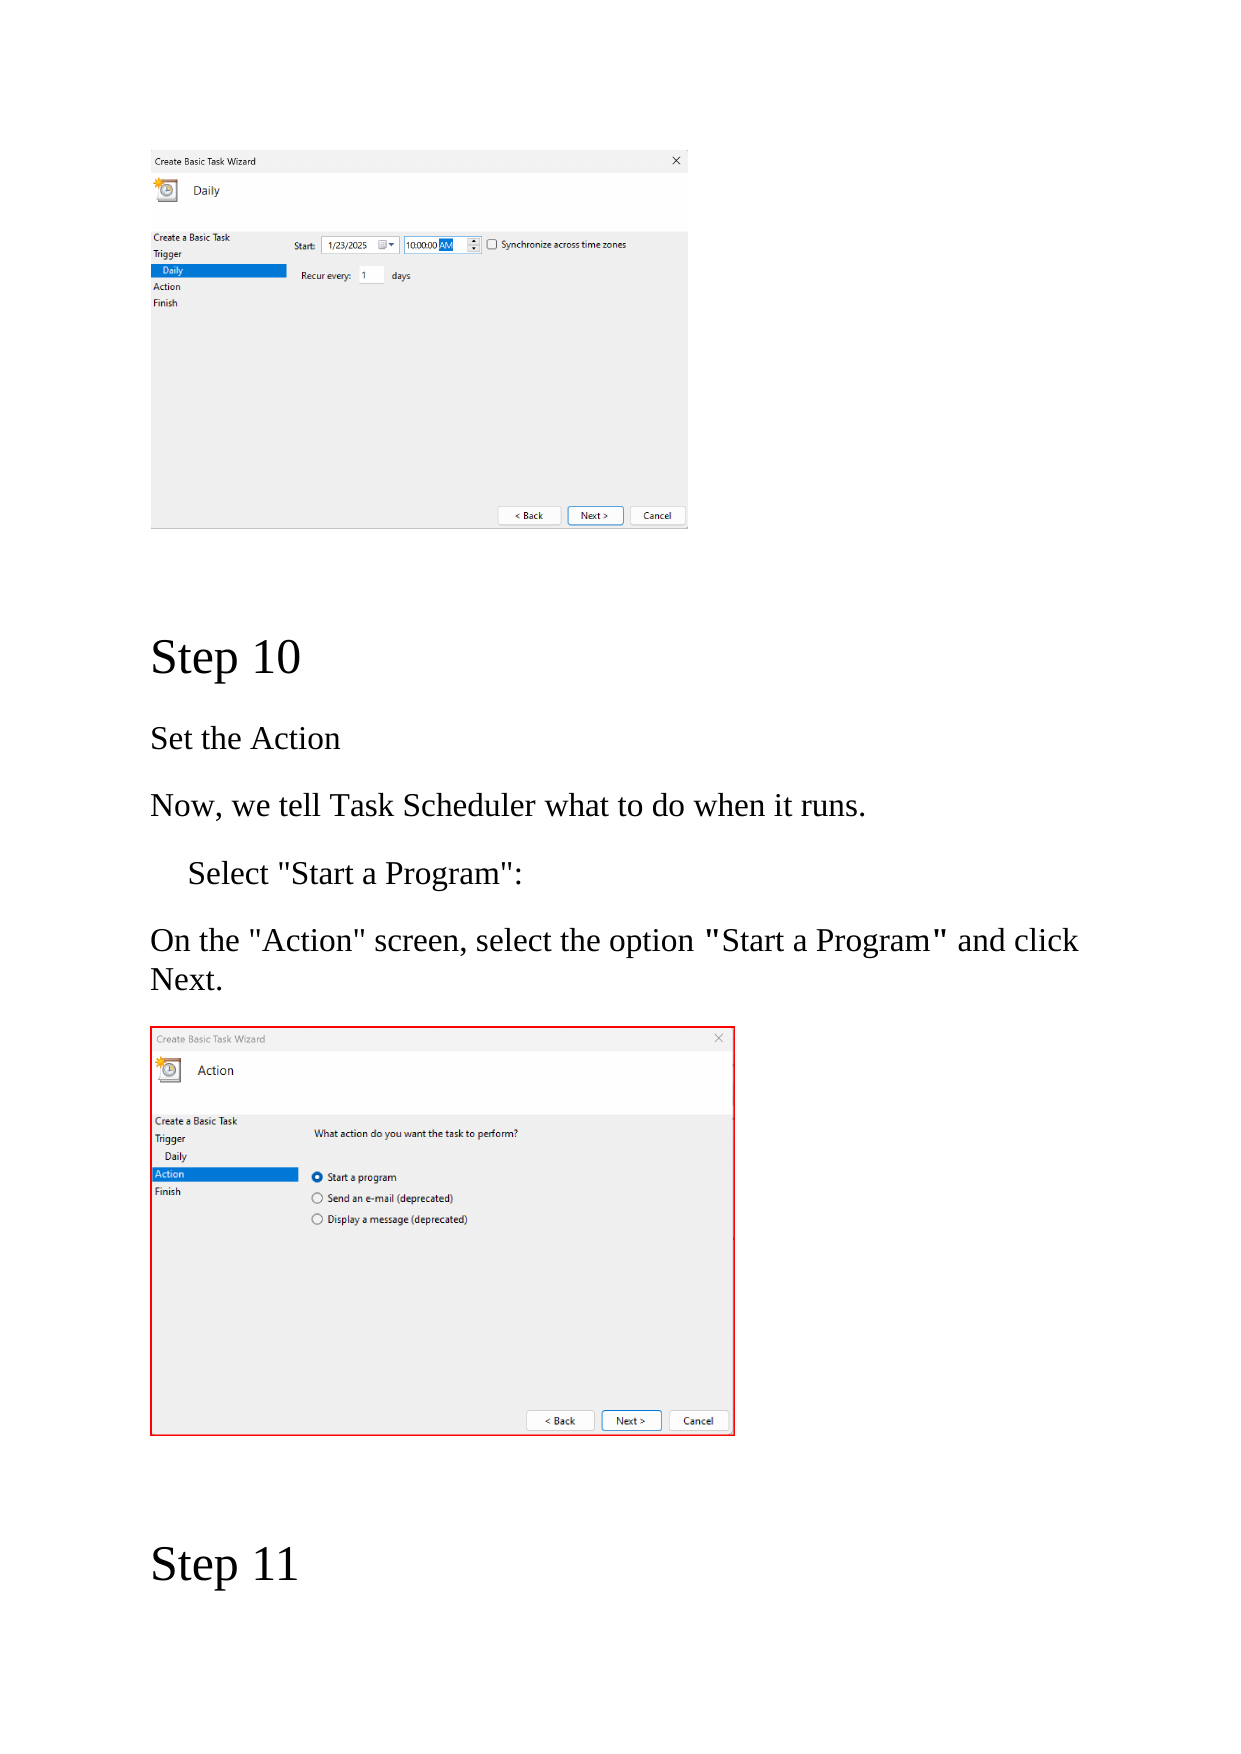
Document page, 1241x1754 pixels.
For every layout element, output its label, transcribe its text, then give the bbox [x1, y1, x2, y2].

text Set the Action [150, 718, 1090, 756]
picture [150, 150, 688, 529]
text Step 11 [150, 1533, 1090, 1591]
text Step 10 [150, 627, 1090, 684]
text Now, we tell Task Scheduler what to do when it runs. [150, 785, 1090, 824]
picture [150, 1026, 735, 1436]
text On the "Action" screen, select the option "Start a Program" and click Next. [150, 920, 1090, 997]
text Select "Start a Program": [187, 853, 1090, 891]
